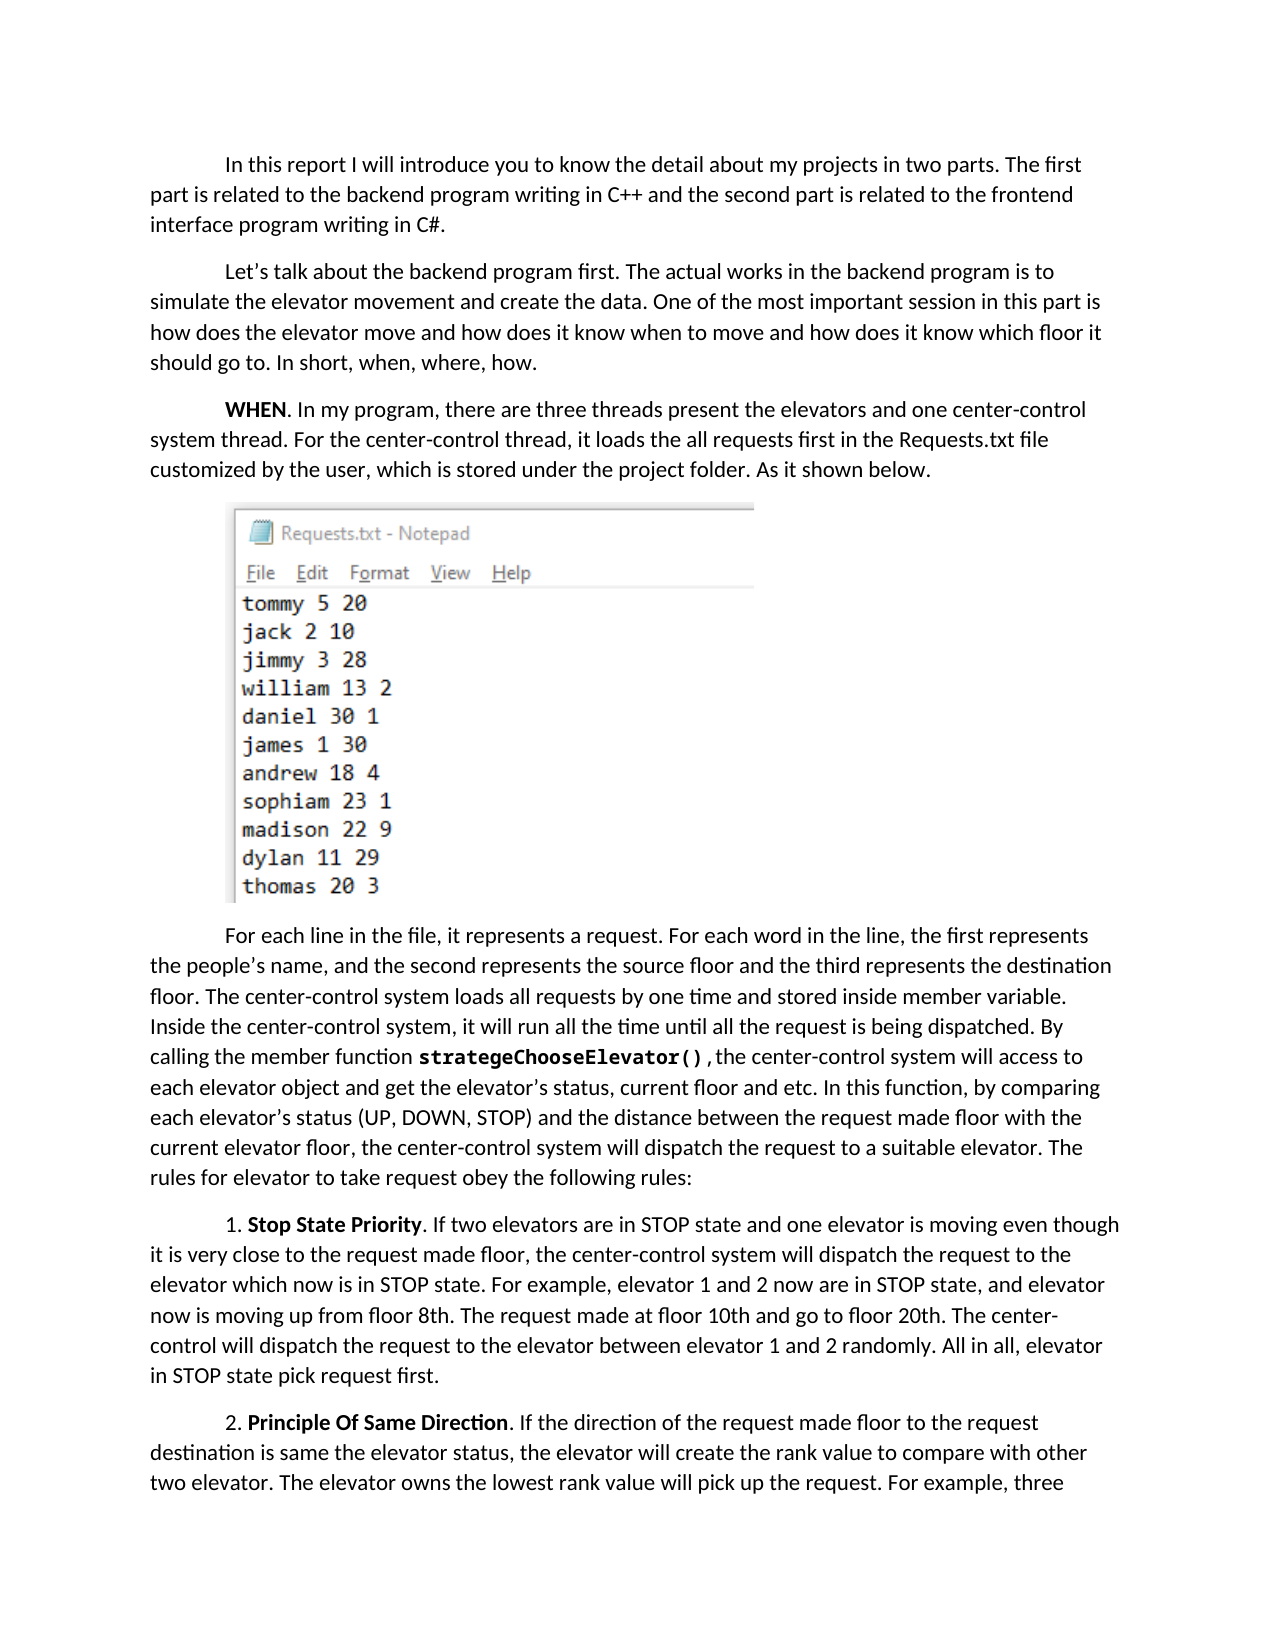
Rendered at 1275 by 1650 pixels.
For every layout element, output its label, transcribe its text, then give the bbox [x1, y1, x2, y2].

text For each line in the file, it represents a request. For each word in the line, the first represents the people’s name, and the second represents the source floor and the third represents the destination floor. The center-control system loads all requests by one time and stored inside member variable. Inside the center-control system, it will run all the time until all the request is being dispatched. By calling the member function strategeChooseElevator(),the center-control system will access to each elevator object and get the elevator’s status, current floor and etc. In this function, by comparing each elevator’s status (UP, DOWN, STOP) and the distance between the request made floor with the current elevator floor, the center-control system will dispatch the request to a suitable elevator. The rules for elevator to take request obey the following rules: [150, 921, 1125, 1191]
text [150, 1408, 1125, 1496]
text 1. Stop State Priority. If two elevators are in STOP state and one elevator is moving even though it is very close to the request made floor, the center-control system will dispatch the request to the elevator which now is in STOP state. For example, elevator 1 and 2 now are in STOP state, and elevator now is moving up from floor 8th. The request made at floor 10th and go to floor 20th. The center-control will dispatch the request to the elevator between elevator 1 and 2 randomly. All in all, elevator in STOP state pick request first. [150, 1210, 1125, 1389]
text In this report I will introduce you to know the detail about my projects in two parts. The first part is related to the backend program writing in C++ and the second part is related to the frontend interface program writing in C#. [150, 150, 1125, 238]
text WHEN. In my program, there are three threads present the elevators and one center-control system thread. For the center-control thread, it loads the all requests first in the Requests.txt file customized by the user, which is stored under the project folder. As it shown below. [150, 395, 1125, 483]
text Let’s talk about the backend program first. The actual works in the backend program is to simulate the elevator movement and create the data. One of the most important session in this part is how does the elevator move and how does it know when to move and how does it know which floor it should go to. In short, when, where, how. [150, 257, 1125, 376]
picture [225, 502, 755, 903]
